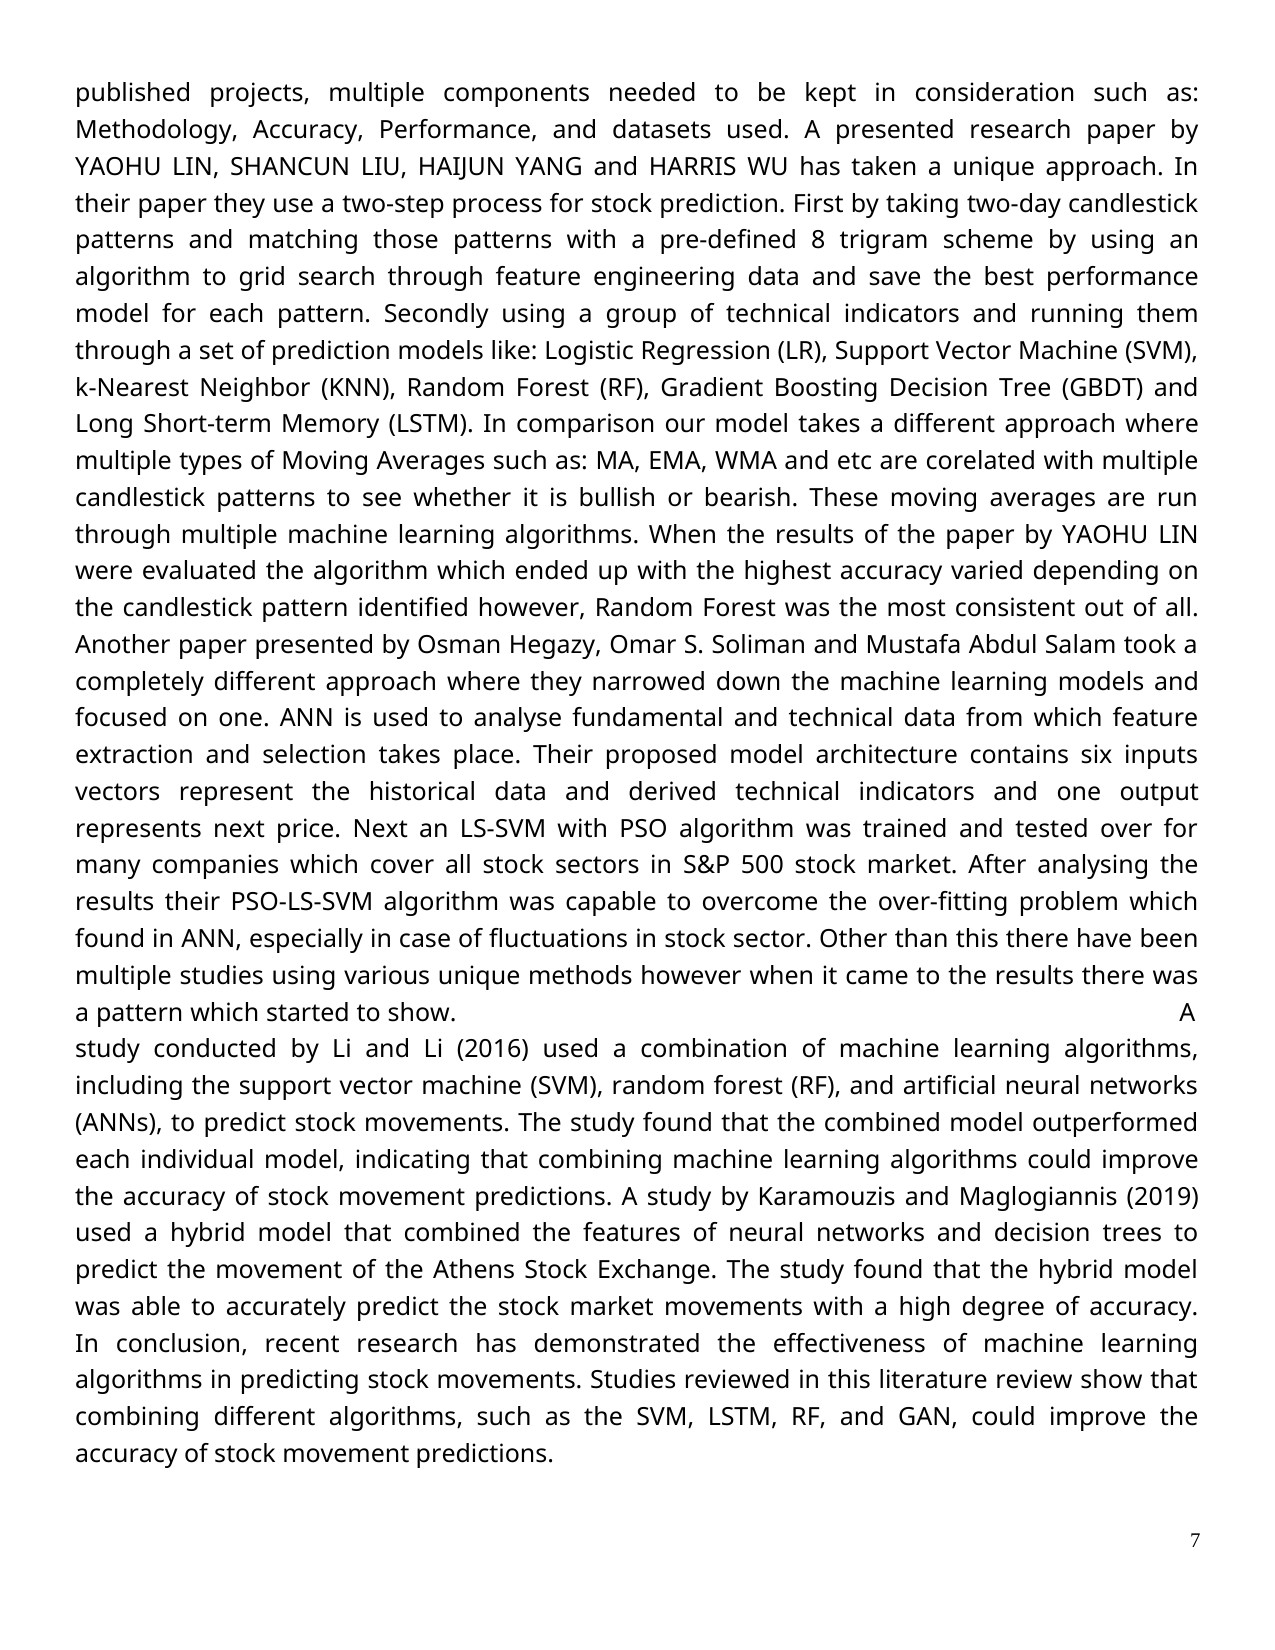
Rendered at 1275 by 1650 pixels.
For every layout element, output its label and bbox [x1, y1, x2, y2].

text [75, 75, 1200, 1469]
